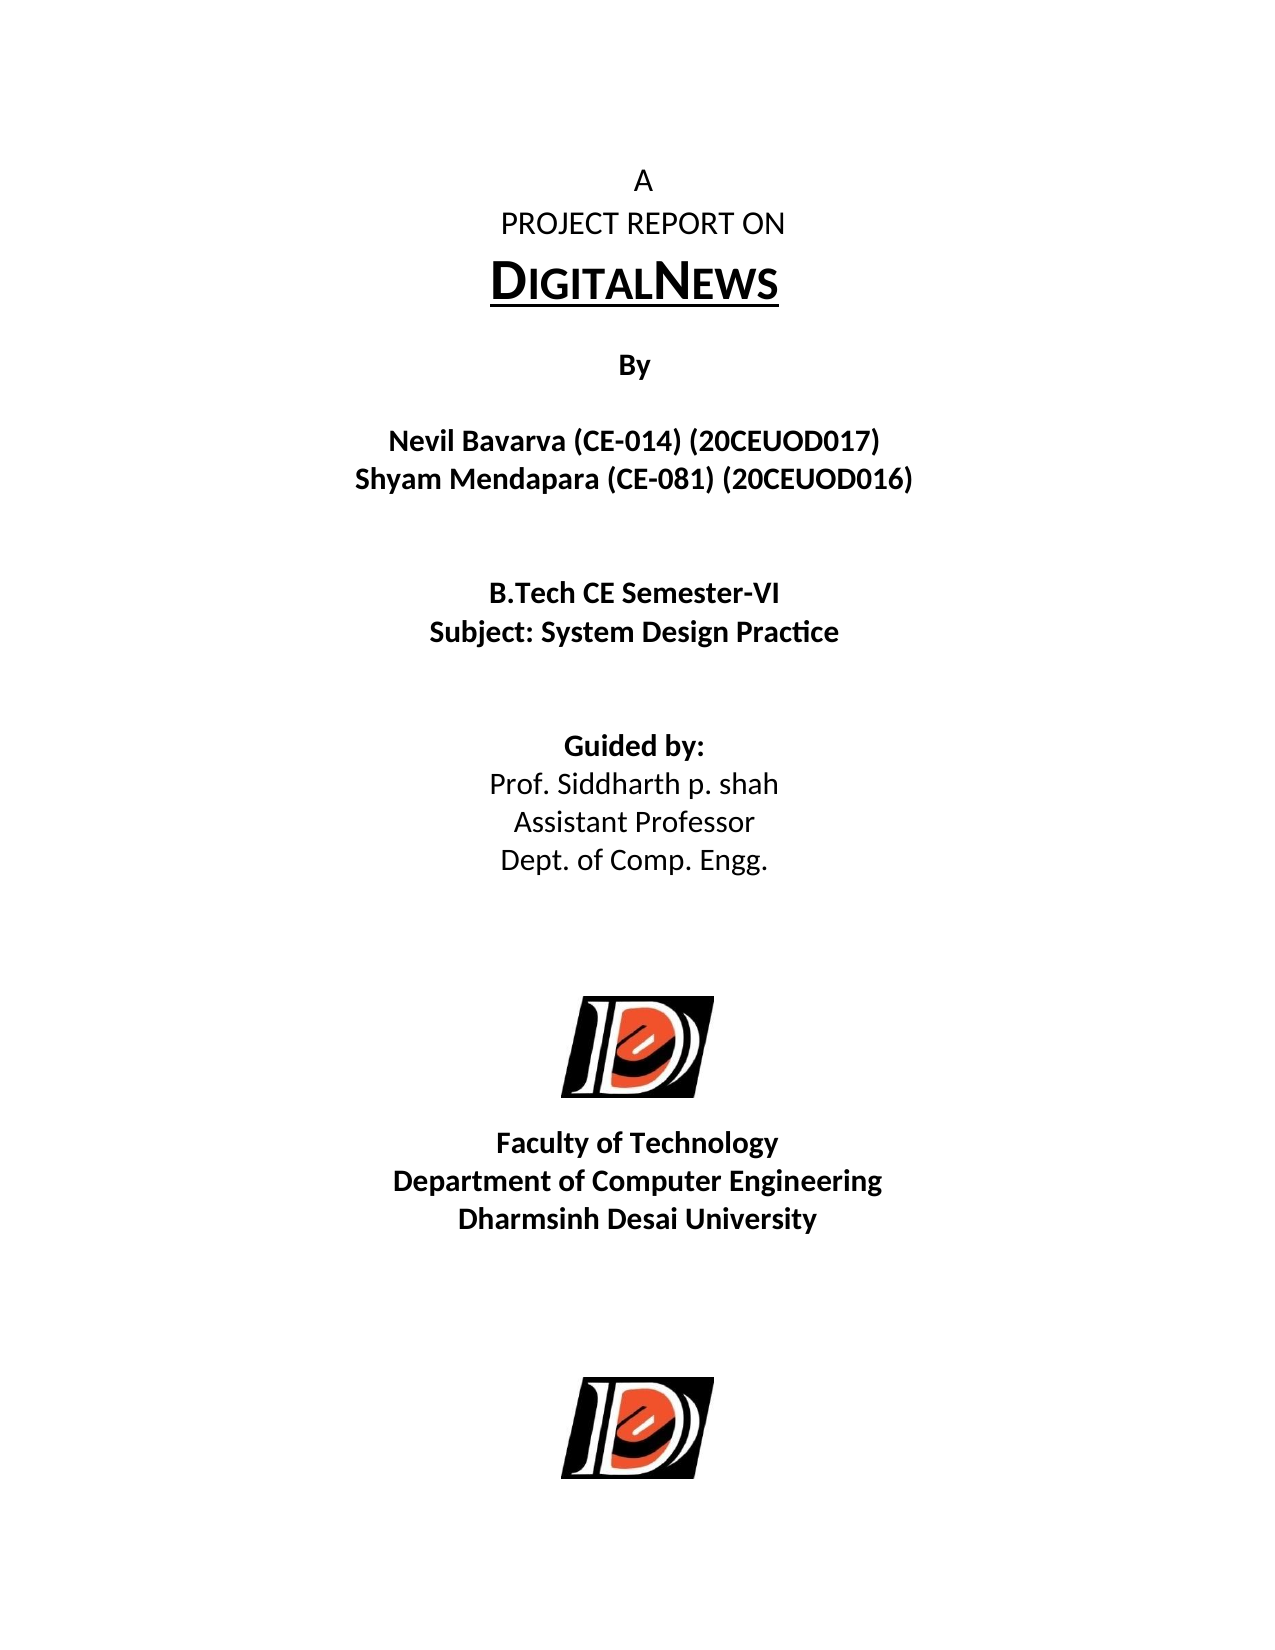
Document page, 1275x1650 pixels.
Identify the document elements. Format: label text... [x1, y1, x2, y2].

text Shyam Mendapara (CE-081) (20CEUOD016) [206, 459, 1062, 497]
text Assistant Professor [206, 802, 1062, 840]
text PROJECT REPORT ON [429, 202, 857, 243]
text Subject: System Design Practice [206, 612, 1062, 650]
text Dharmsinh Desai University [150, 1199, 1125, 1237]
text DigitalNews [206, 243, 1062, 314]
picture [561, 996, 714, 1098]
text Dept. of Comp. Engg. [206, 840, 1062, 878]
text Guided by: [206, 726, 1062, 764]
text Nevil Bavarva (CE-014) (20CEUOD017) [206, 421, 1062, 459]
text Department of Computer Engineering [150, 1161, 1125, 1199]
picture [561, 1377, 714, 1479]
text B.Tech CE Semester-VI [206, 573, 1062, 612]
text Faculty of Technology [150, 1123, 1125, 1161]
text A [161, 159, 1125, 200]
text By [206, 345, 1062, 383]
text Prof. Siddharth p. shah [206, 764, 1062, 802]
